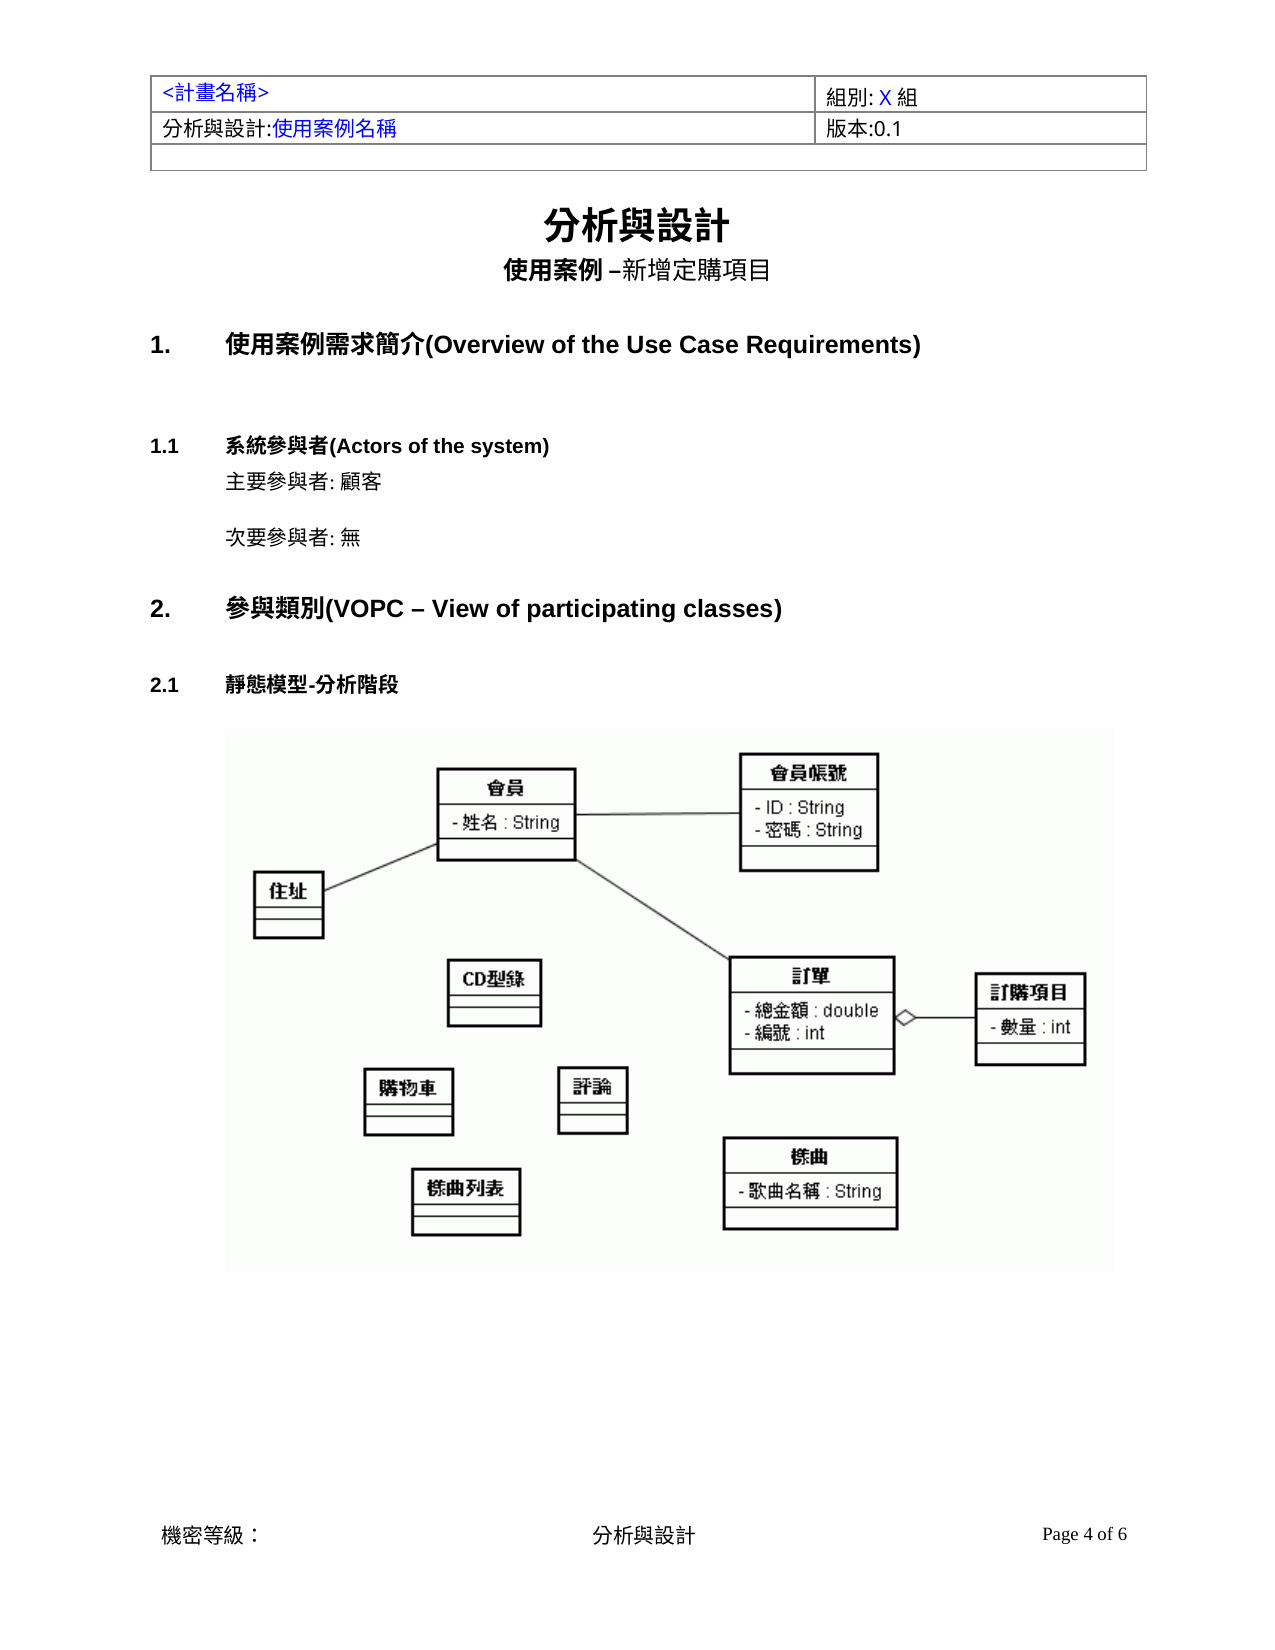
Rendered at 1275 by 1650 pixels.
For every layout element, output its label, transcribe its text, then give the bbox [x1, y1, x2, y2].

title 分析與設計 [150, 196, 1125, 250]
text 使用案例 –新增定購項目 [150, 250, 1125, 287]
subtitle 靜態模型-分析階段 [150, 668, 1125, 699]
text 主要參與者: 顧客 [150, 466, 1125, 496]
subtitle 使用案例需求簡介(Overview of the Use Case Requirements) [150, 324, 1125, 360]
subtitle 系統參與者(Actors of the system) [150, 429, 1125, 459]
subtitle 參與類別(VOPC – View of participating classes) [150, 588, 1125, 625]
picture [225, 729, 1115, 1273]
text 次要參與者: 無 [150, 521, 1125, 551]
